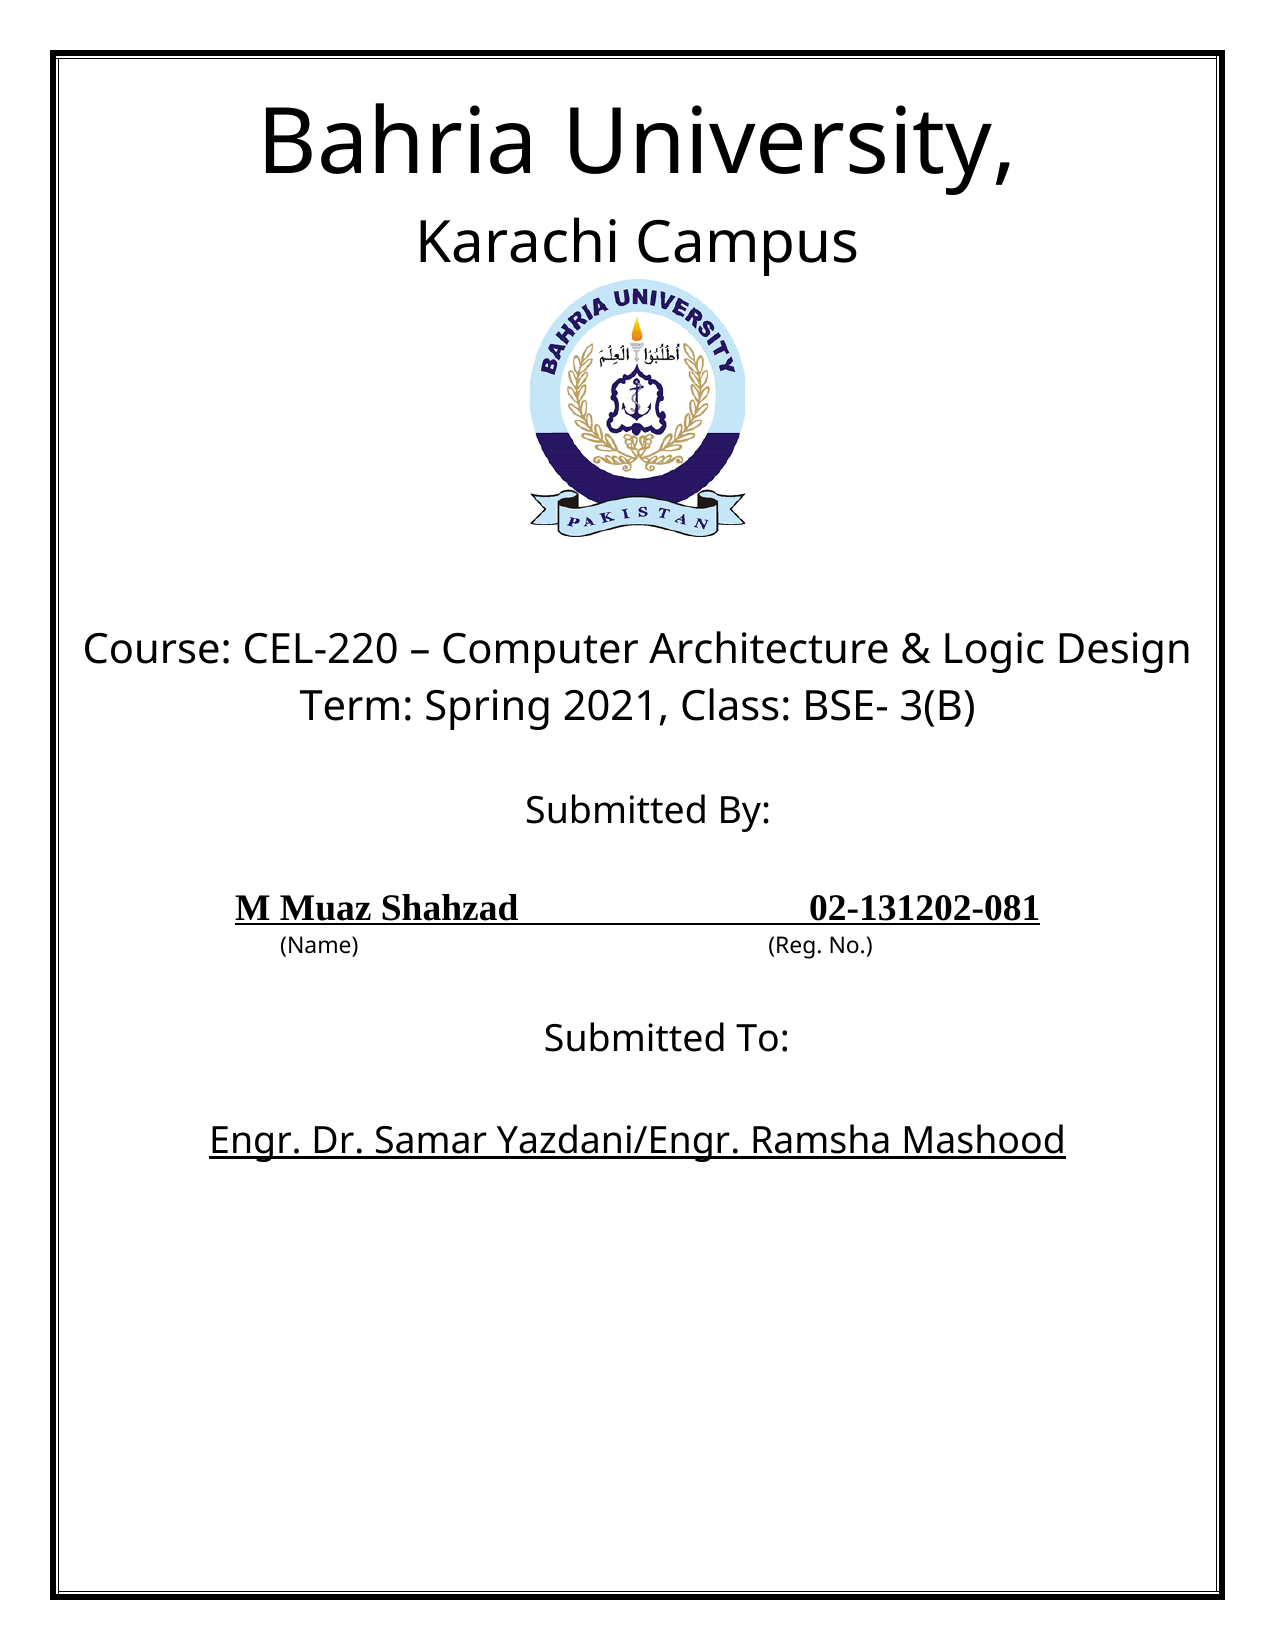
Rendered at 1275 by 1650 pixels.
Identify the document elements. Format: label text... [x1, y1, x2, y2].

text Bahria University, [75, 75, 1200, 200]
text Submitted By: [75, 783, 1200, 834]
picture [529, 279, 746, 537]
text M Muaz Shahzad 02-131202-081 [75, 886, 1200, 929]
text Engr. Dr. Samar Yazdani/Engr. Ramsha Mashood [75, 1113, 1200, 1164]
text (Name) (Reg. No.) [75, 929, 1200, 960]
text Course: CEL-220 – Computer Architecture & Logic Design [75, 619, 1200, 676]
text Submitted To: [75, 1011, 1200, 1062]
text Term: Spring 2021, Class: BSE- 3(B) [75, 676, 1200, 732]
text Karachi Campus [75, 200, 1200, 279]
